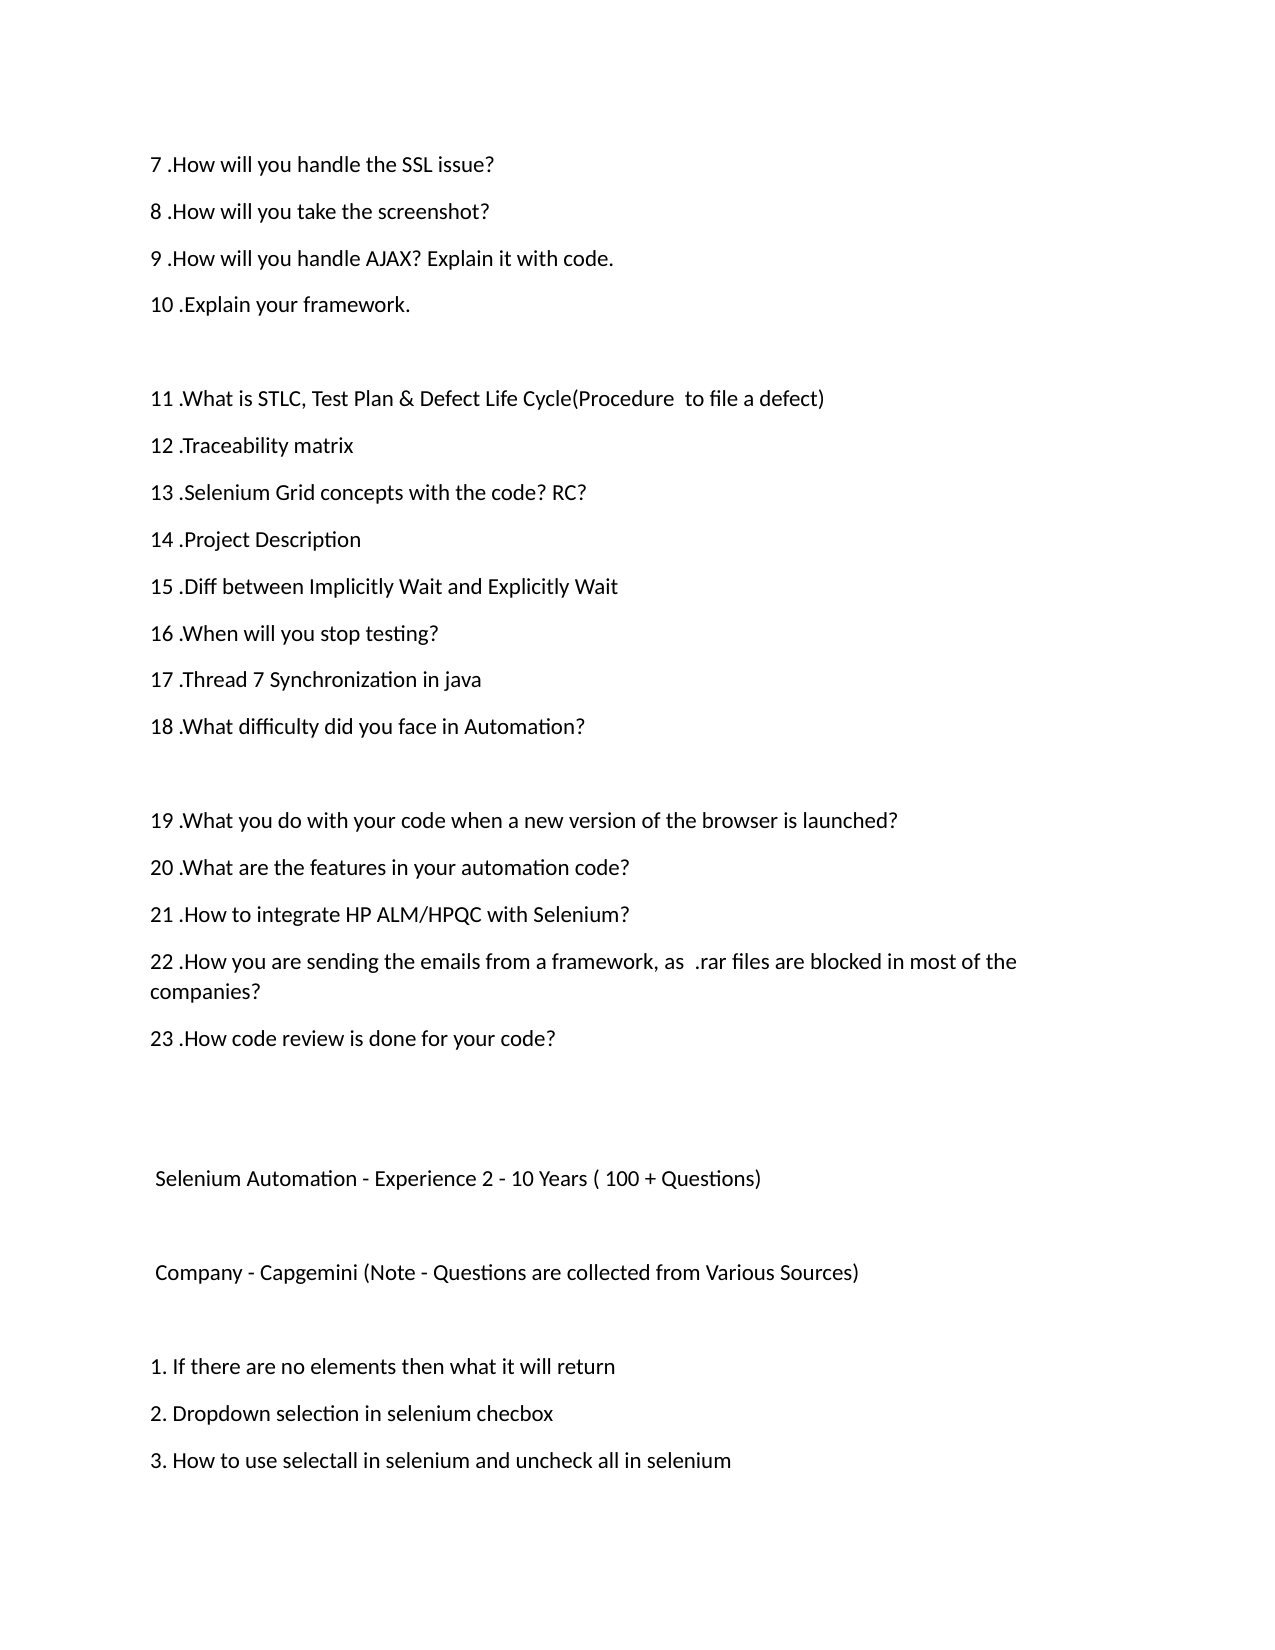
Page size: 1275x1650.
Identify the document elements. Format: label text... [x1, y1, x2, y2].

text 23 .How code review is done for your code? [150, 1024, 1125, 1052]
text 13 .Selenium Grid concepts with the code? RC? [150, 478, 1125, 506]
text 7 .How will you handle the SSL issue? [150, 150, 1125, 178]
text 17 .Thread 7 Synchronization in java [150, 666, 1125, 694]
text 1. If there are no elements then what it will return [150, 1352, 1125, 1380]
text 19 .What you do with your code when a new version of the browser is launched? [150, 806, 1125, 834]
text 10 .Explain your framework. [150, 291, 1125, 319]
text 21 .How to integrate HP ALM/HPQC with Selenium? [150, 900, 1125, 928]
text 11 .What is STLC, Test Plan & Defect Life Cycle(Procedure to file a defect) [150, 384, 1125, 412]
text 3. How to use selectall in selenium and uncheck all in selenium [150, 1446, 1125, 1474]
text 22 .How you are sending the emails from a framework, as .rar files are blocked in most of the companies? [150, 947, 1125, 1005]
text Selenium Automation - Experience 2 - 10 Years ( 100 + Questions) [150, 1164, 1125, 1193]
text 8 .How will you take the screenshot? [150, 197, 1125, 225]
text 2. Dropdown selection in selenium checbox [150, 1399, 1125, 1427]
text 9 .How will you handle AJAX? Explain it with code. [150, 244, 1125, 272]
text 14 .Project Description [150, 525, 1125, 553]
text 16 .When will you stop testing? [150, 619, 1125, 647]
text 12 .Traceability matrix [150, 431, 1125, 459]
text 18 .What difficulty did you face in Automation? [150, 712, 1125, 741]
text 20 .What are the features in your automation code? [150, 853, 1125, 881]
text Company - Capgemini (Note - Questions are collected from Various Sources) [150, 1258, 1125, 1286]
text 15 .Diff between Implicitly Wait and Explicitly Wait [150, 572, 1125, 600]
